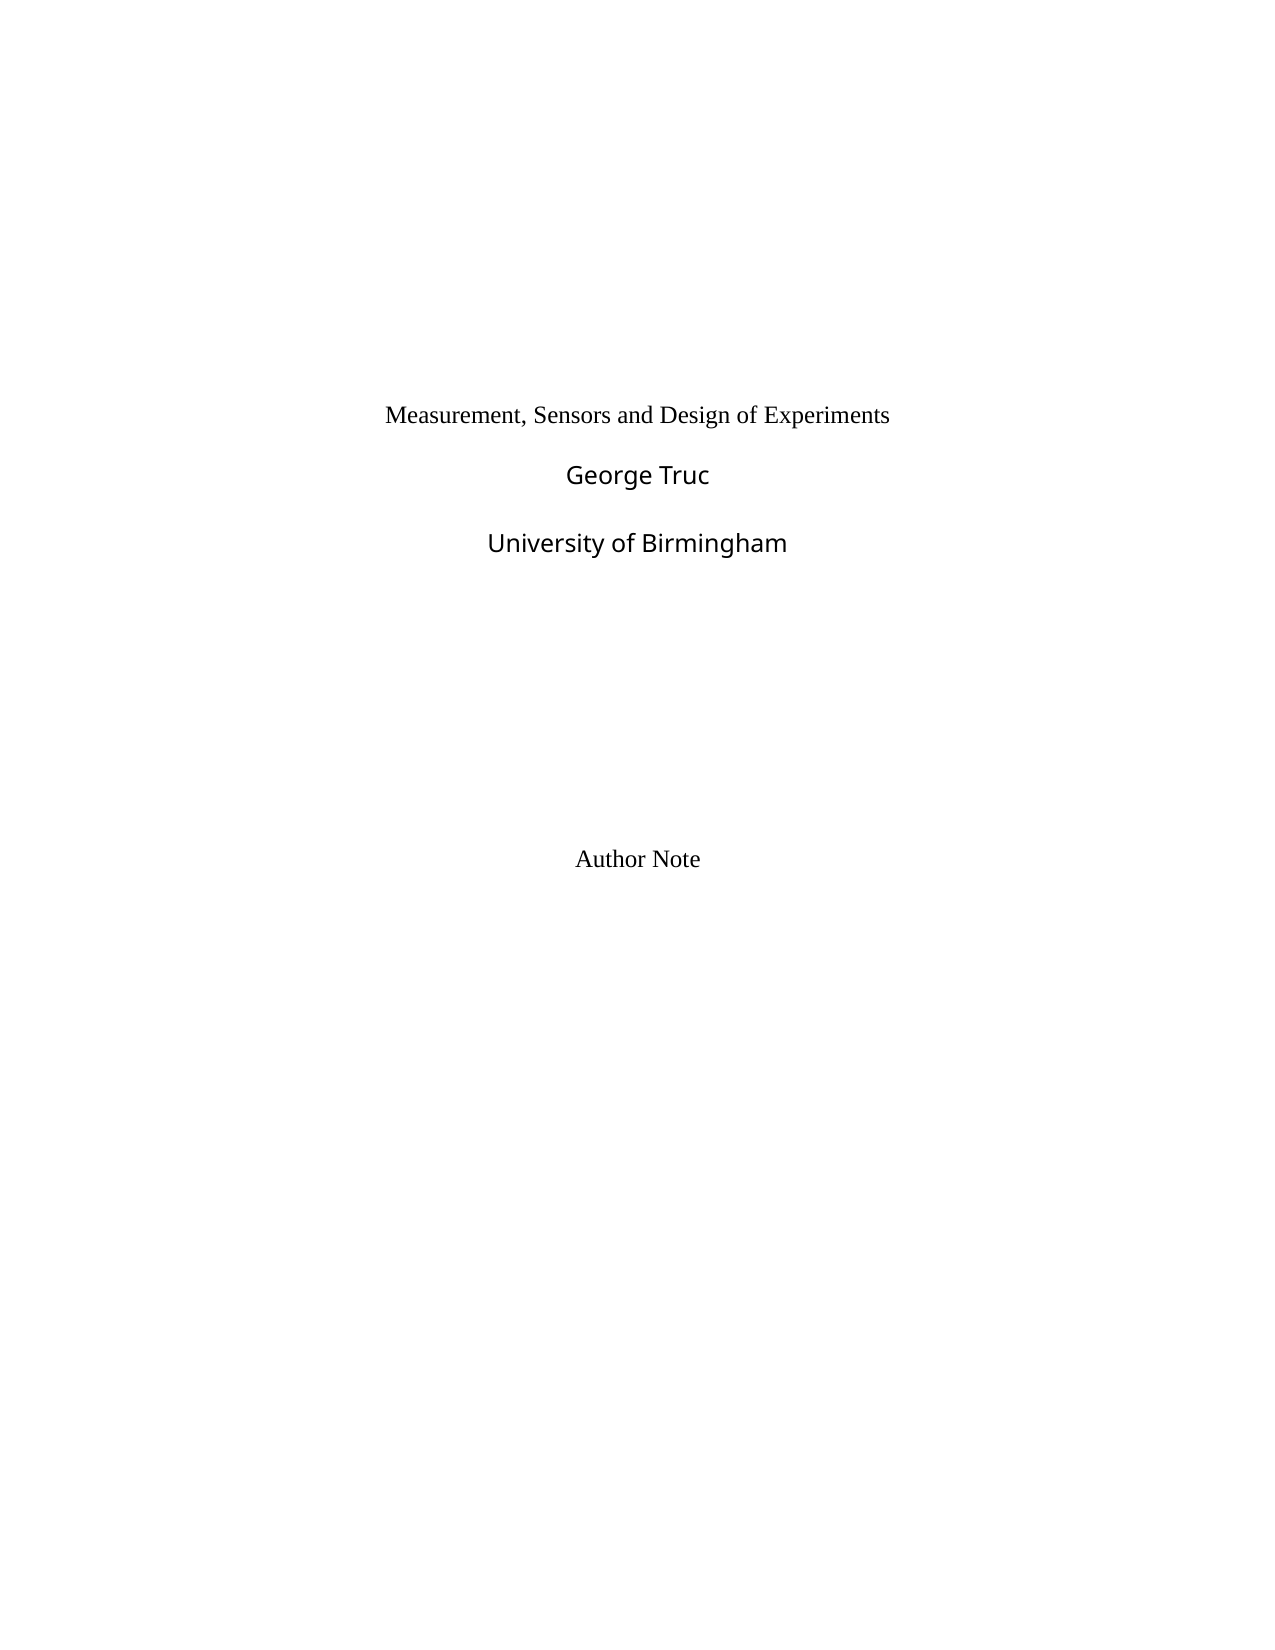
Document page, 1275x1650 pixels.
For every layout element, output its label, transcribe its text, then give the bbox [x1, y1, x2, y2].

title George Truc [150, 457, 1125, 492]
title University of Birmingham [150, 526, 1125, 560]
